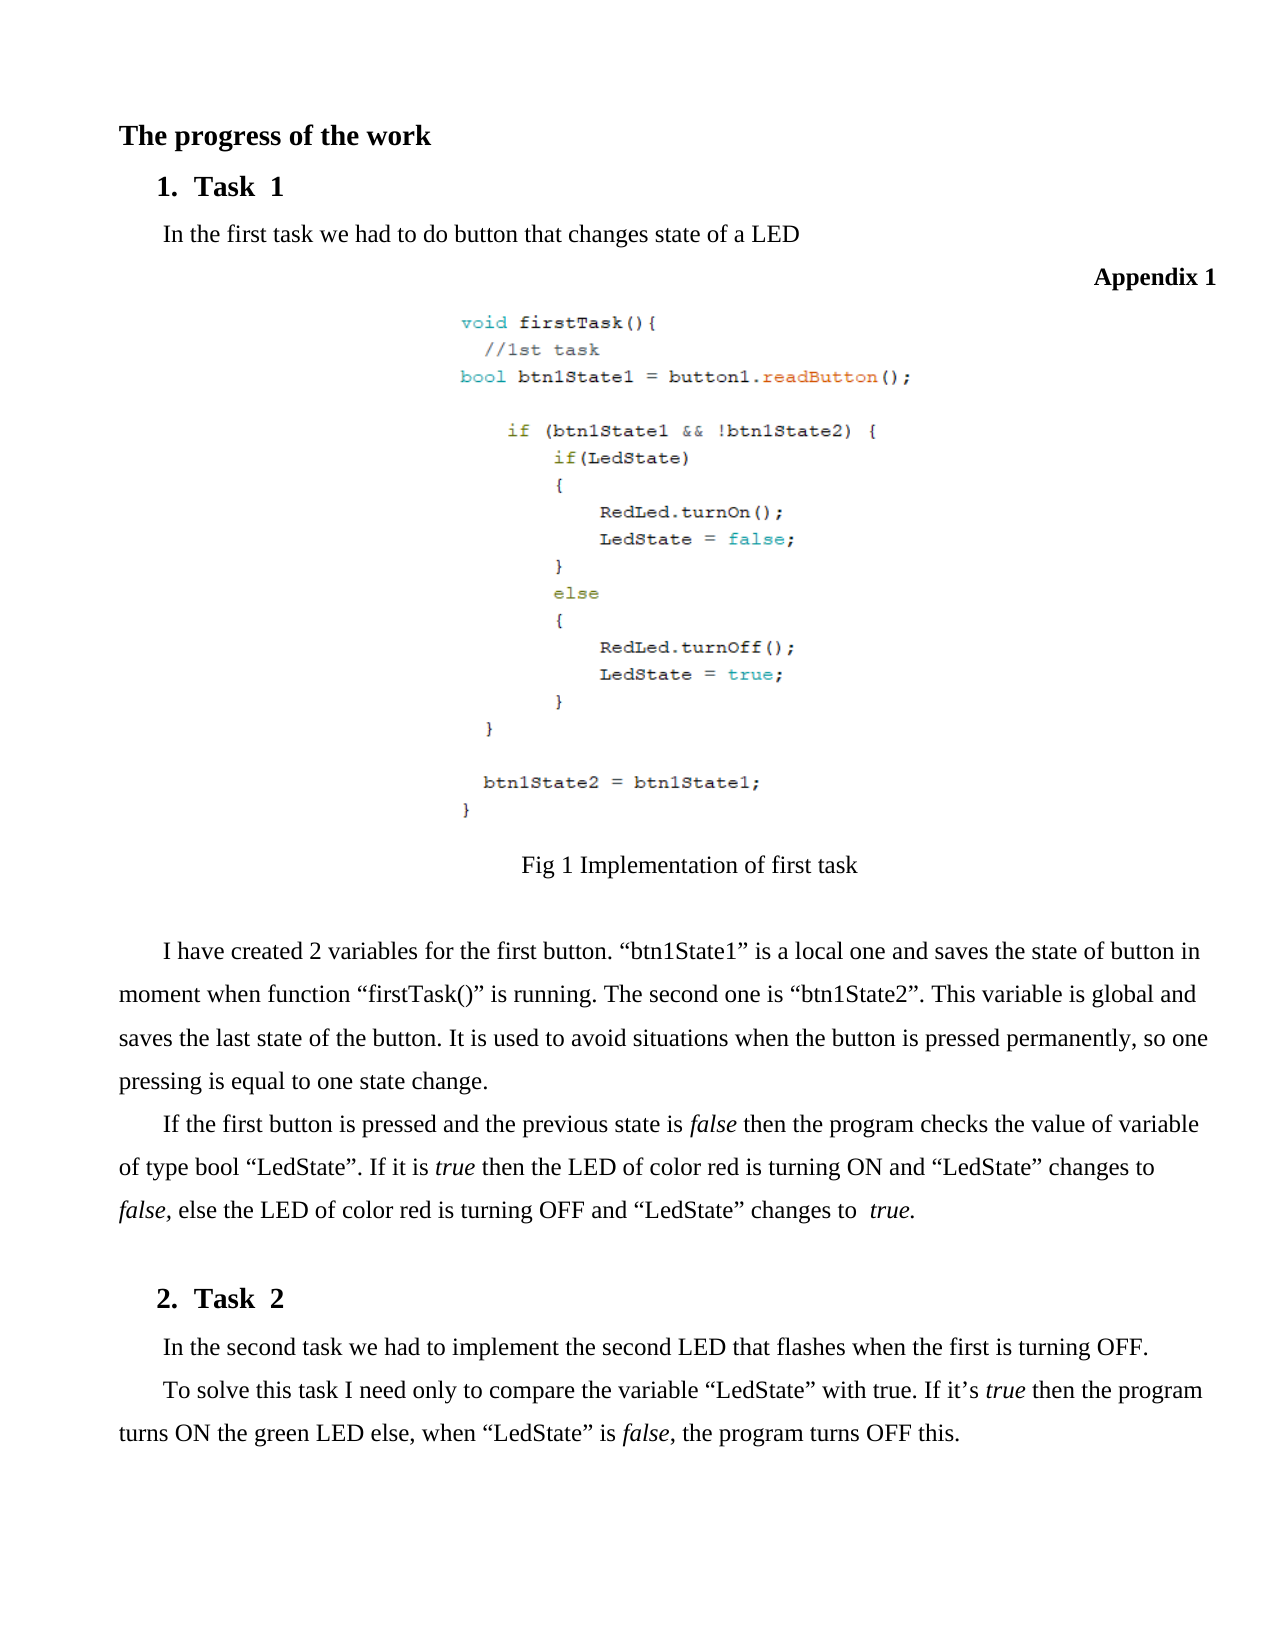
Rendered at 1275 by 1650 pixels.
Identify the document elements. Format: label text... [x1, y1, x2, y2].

text The progress of the work [118, 118, 1217, 152]
text If the first button is pressed and the previous state is false then the program checks the value of variable of type bool “LedState”. If it is true then the LED of color red is turning ON and “LedState” changes to false, else the LED of color red is turning OFF and “LedState” changes to true. [118, 1109, 1217, 1224]
text In the second task we had to implement the second LED that flashes when the first is turning OFF. [118, 1332, 1217, 1361]
text In the first task we had to do button that changes state of a LED [118, 219, 1217, 248]
text I have created 2 variables for the first button. “btn1State1” is a local one and saves the state of button in moment when function “firstTask()” is running. The second one is “btn1State2”. This variable is global and saves the last state of the button. It is used to avoid situations when the button is pressed permanently, so one pressing is equal to one state change. [118, 936, 1217, 1094]
list Task 2 [156, 1281, 1217, 1315]
text Appendix 1 [118, 262, 1217, 291]
picture [453, 305, 926, 837]
text Fig 1 Implementation of first task [118, 850, 1217, 879]
list Task 1 [156, 169, 1217, 202]
text To solve this task I need only to compare the variable “LedState” with true. If it’s true then the program turns ON the green LED else, when “LedState” is false, the program turns OFF this. [118, 1375, 1217, 1447]
